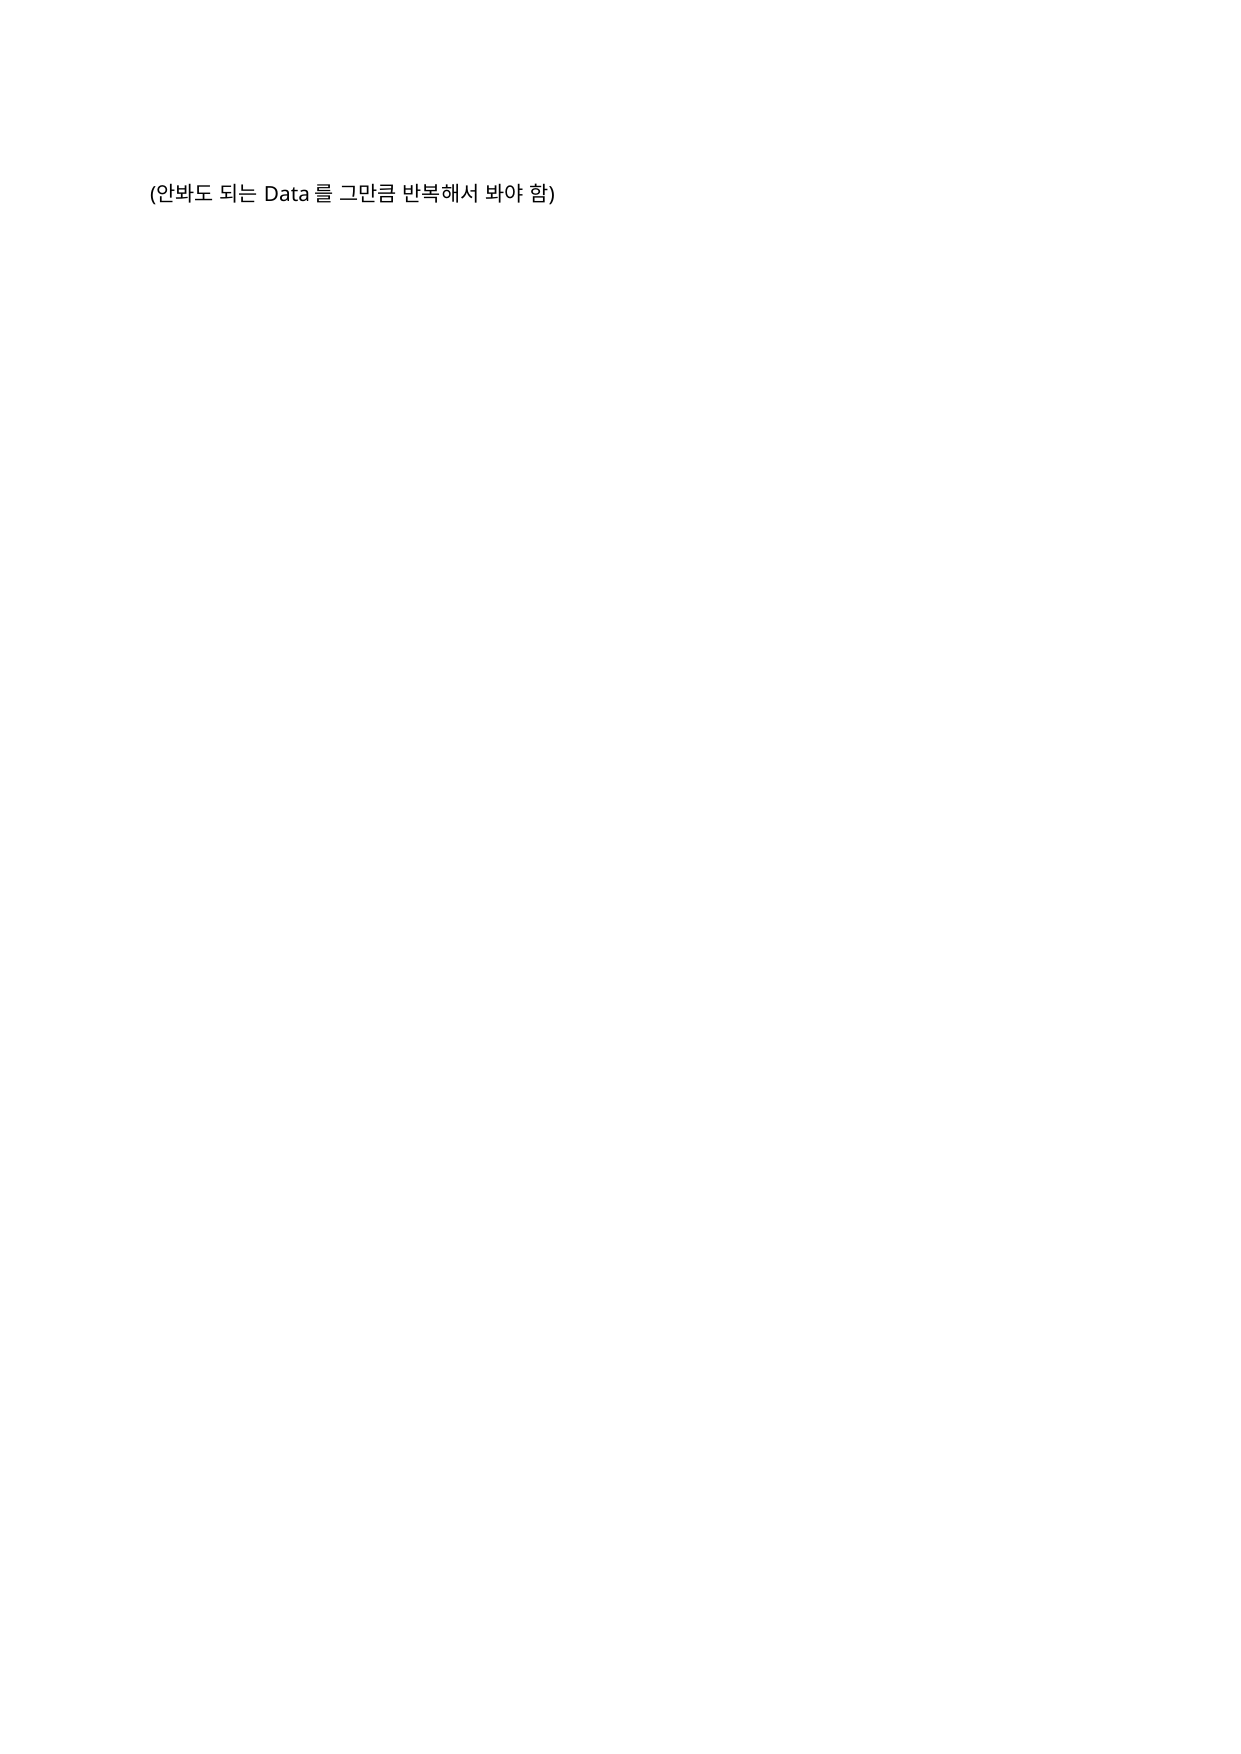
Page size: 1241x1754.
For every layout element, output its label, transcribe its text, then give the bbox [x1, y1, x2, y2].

text (안봐도 되는 Data를 그만큼 반복해서 봐야 함) [150, 177, 1090, 207]
